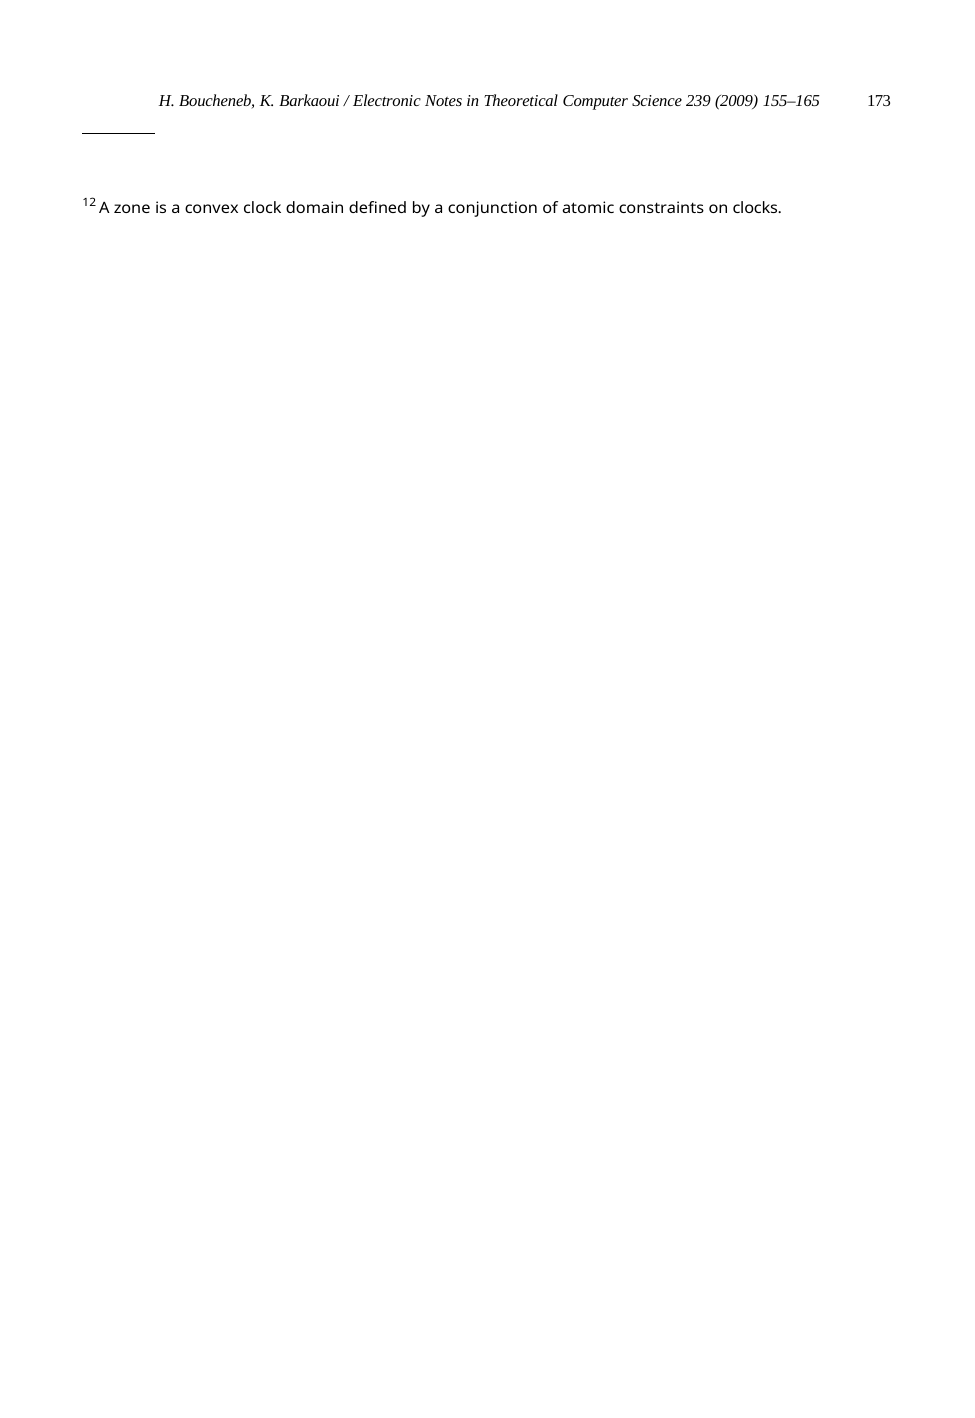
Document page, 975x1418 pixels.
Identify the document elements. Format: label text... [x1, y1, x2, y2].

text 12 A zone is a convex clock domain defined by a conjunction of atomic constraints on clocks. [82, 194, 912, 218]
